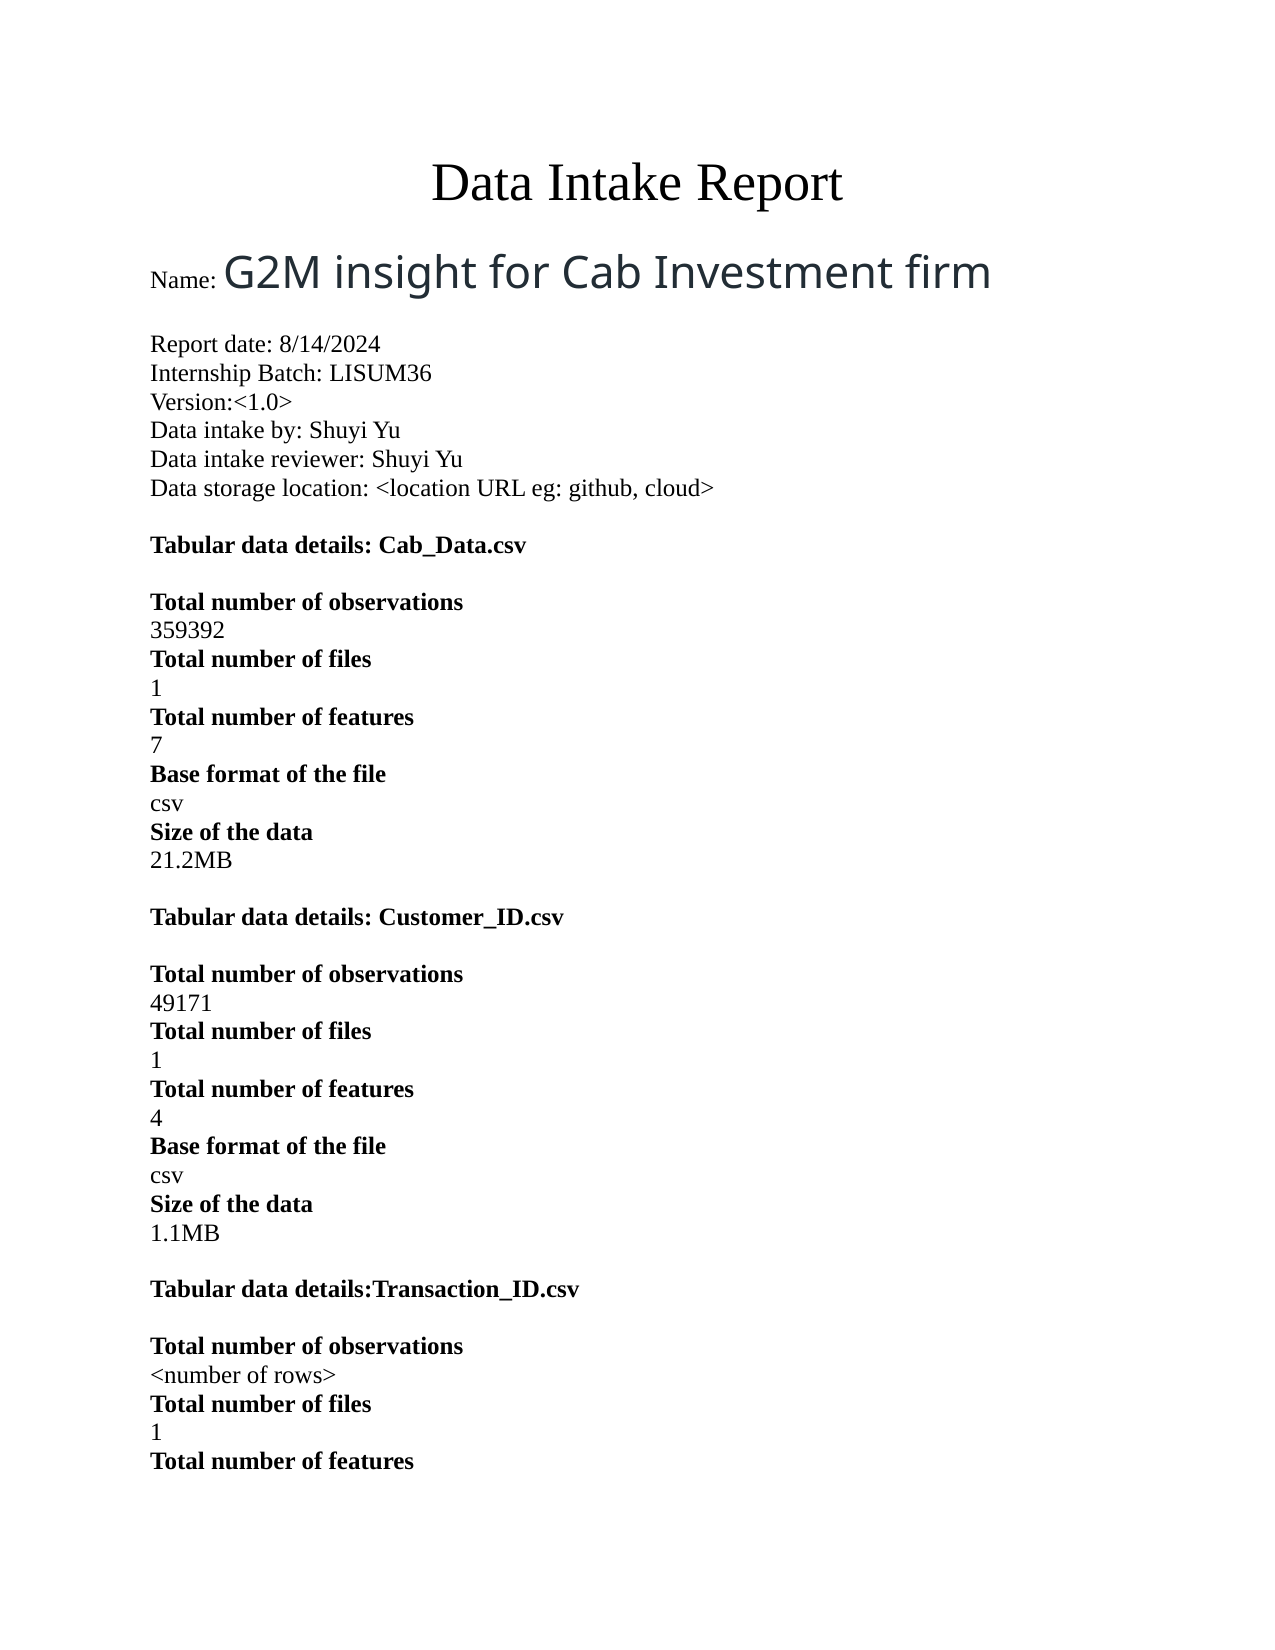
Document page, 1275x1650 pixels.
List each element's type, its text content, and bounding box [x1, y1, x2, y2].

text Total number of files [150, 647, 1125, 676]
text Report date: 8/14/2024 [150, 331, 1125, 359]
text 49171 [150, 992, 1125, 1021]
text Version:<1.0> [150, 388, 1125, 417]
text Total number of features [150, 704, 1125, 733]
text Data storage location: <location URL eg: github, cloud> [150, 474, 1125, 503]
text <number of rows> [150, 1366, 1125, 1394]
text Total number of observations [150, 589, 1125, 618]
text Size of the data [150, 1193, 1125, 1222]
text 7 [150, 733, 1125, 762]
text Total number of files [150, 1021, 1125, 1049]
text 359392 [150, 618, 1125, 647]
text 1 [150, 1423, 1125, 1452]
text Total number of observations [150, 1337, 1125, 1366]
text 1 [150, 1049, 1125, 1078]
text Tabular data details: Customer_ID.csv [150, 906, 1125, 934]
text 1.1MB [150, 1222, 1125, 1251]
text 21.2MB [150, 848, 1125, 877]
text 4 [150, 1107, 1125, 1136]
text Internship Batch: LISUM36 [150, 359, 1125, 388]
text csv [150, 1164, 1125, 1193]
text 1 [150, 676, 1125, 704]
text Data Intake Report [150, 150, 1125, 212]
text Base format of the file [150, 762, 1125, 791]
text Data intake by: Shuyi Yu [150, 417, 1125, 446]
text csv [150, 791, 1125, 819]
text Tabular data details:Transaction_ID.csv [150, 1279, 1125, 1308]
text Total number of files [150, 1394, 1125, 1423]
text Data intake reviewer: Shuyi Yu [150, 446, 1125, 474]
text Total number of features [150, 1452, 1125, 1481]
text Size of the data [150, 819, 1125, 848]
text Total number of observations [150, 963, 1125, 992]
text Name: G2M insight for Cab Investment firm [150, 241, 1125, 302]
text Tabular data details: Cab_Data.csv [150, 532, 1125, 561]
text Base format of the file [150, 1136, 1125, 1164]
text Total number of features [150, 1078, 1125, 1107]
